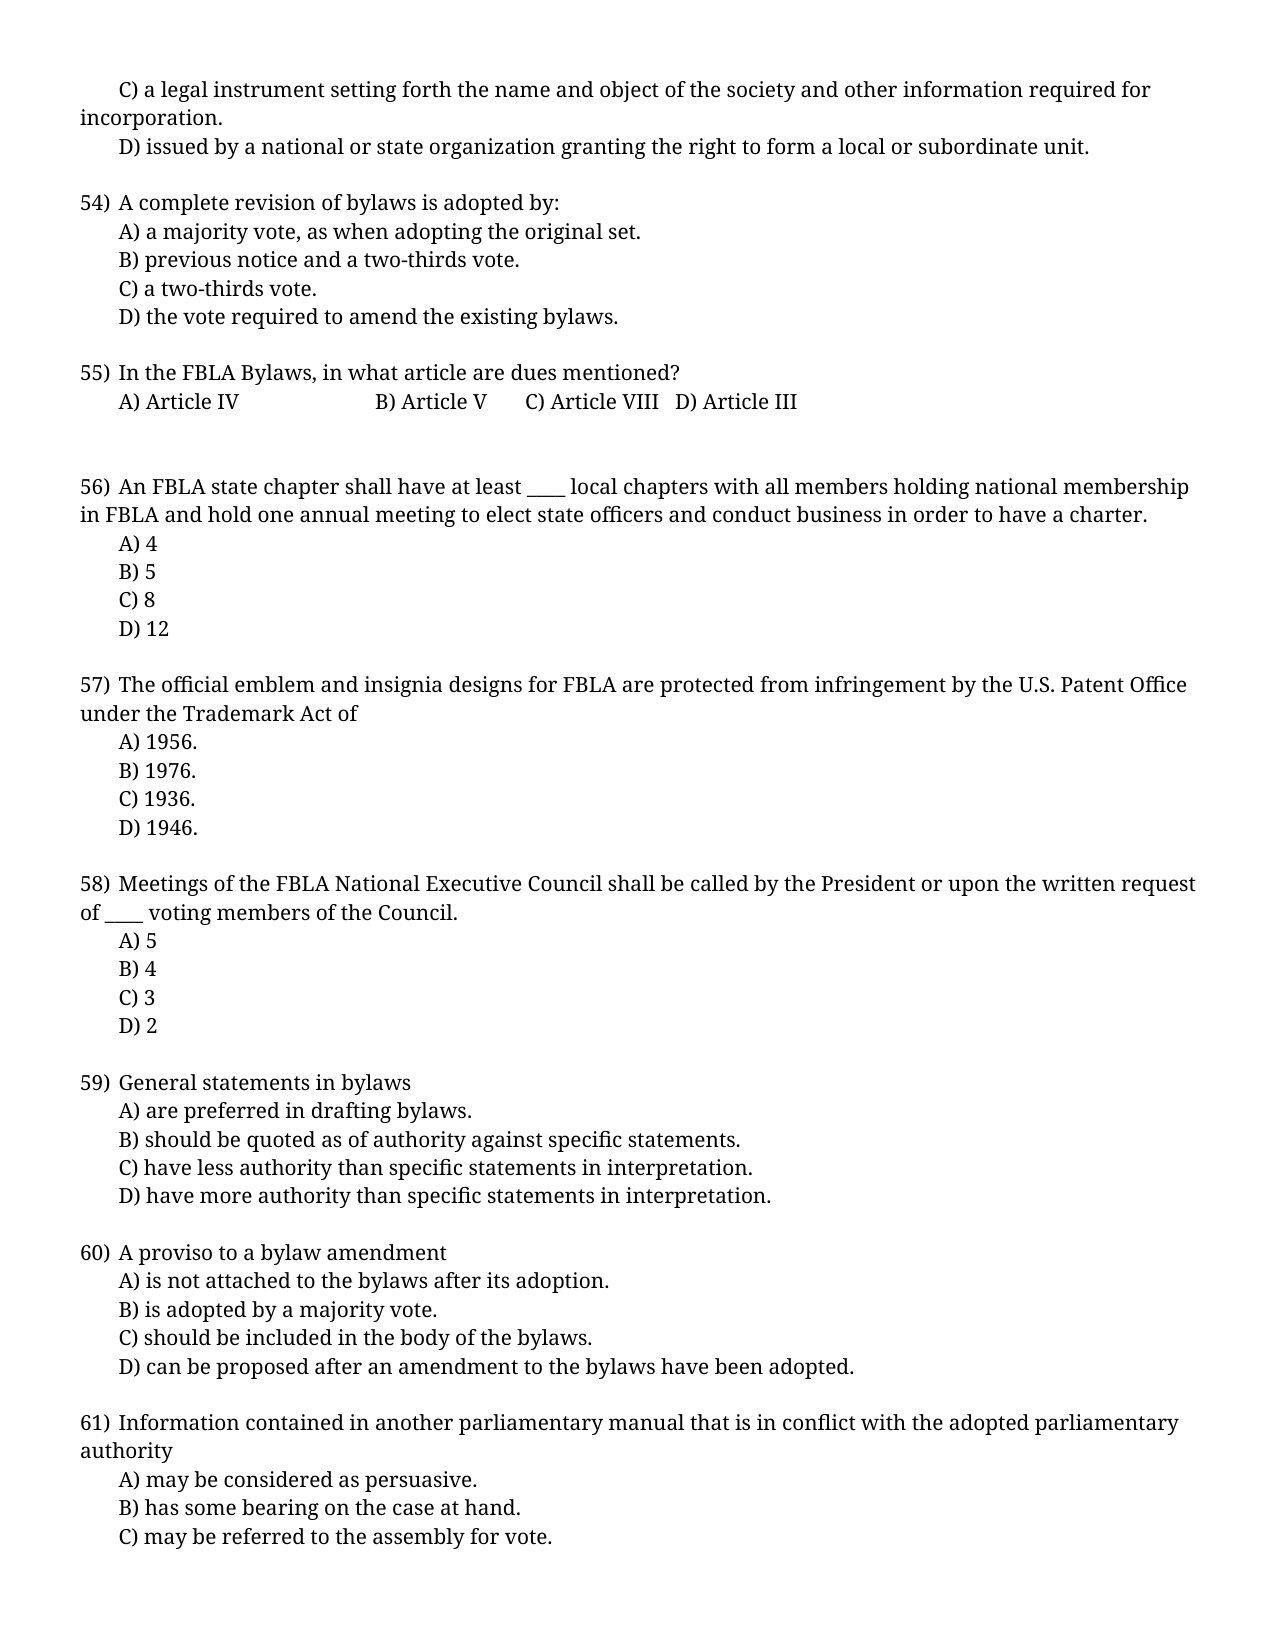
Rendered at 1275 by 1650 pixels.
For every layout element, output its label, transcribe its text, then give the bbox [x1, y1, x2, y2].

text D) issued by a national or state organization granting the right to form a local or subordinate unit. [80, 132, 1200, 160]
text C) 3 [80, 983, 1200, 1011]
text C) 1936. [80, 784, 1200, 813]
text A) 1956. [80, 727, 1200, 756]
text B) is adopted by a majority vote. [80, 1295, 1200, 1323]
text B) should be quoted as of authority against specific statements. [80, 1125, 1200, 1153]
text B) previous notice and a two-thirds vote. [80, 245, 1200, 274]
text 54) A complete revision of bylaws is adopted by: [80, 188, 1200, 217]
text 60) A proviso to a bylaw amendment [80, 1238, 1200, 1266]
text C) a legal instrument setting forth the name and object of the society and other information required for incorporation. [80, 75, 1200, 132]
text B) has some bearing on the case at hand. [80, 1493, 1200, 1522]
text C) have less authority than specific statements in interpretation. [80, 1153, 1200, 1182]
text C) 8 [80, 586, 1200, 614]
text A) 4 [80, 529, 1200, 557]
text D) 2 [80, 1011, 1200, 1040]
text D) 1946. [80, 813, 1200, 841]
text 61) Information contained in another parliamentary manual that is in conflict with the adopted parliamentary authority [80, 1408, 1200, 1465]
text A) are preferred in drafting bylaws. [80, 1096, 1200, 1125]
text D) the vote required to amend the existing bylaws. [80, 302, 1200, 331]
text A) a majority vote, as when adopting the original set. [80, 217, 1200, 245]
text 56) An FBLA state chapter shall have at least ____ local chapters with all members holding national membership in FBLA and hold one annual meeting to elect state officers and conduct business in order to have a charter. [80, 472, 1200, 529]
text C) should be included in the body of the bylaws. [80, 1323, 1200, 1352]
text A) 5 [80, 926, 1200, 954]
text B) 5 [80, 557, 1200, 586]
text D) 12 [80, 614, 1200, 642]
text 57) The official emblem and insignia designs for FBLA are protected from infringement by the U.S. Patent Office under the Trademark Act of [80, 671, 1200, 727]
text A) is not attached to the bylaws after its adoption. [80, 1266, 1200, 1295]
text 59) General statements in bylaws [80, 1068, 1200, 1096]
text B) 4 [80, 954, 1200, 983]
text A) Article IV B) Article V C) Article VIII D) Article III [80, 387, 1200, 415]
text C) may be referred to the assembly for vote. [80, 1522, 1200, 1550]
text D) have more authority than specific statements in interpretation. [80, 1182, 1200, 1210]
text B) 1976. [80, 756, 1200, 784]
text D) can be proposed after an amendment to the bylaws have been adopted. [80, 1352, 1200, 1380]
text 55) In the FBLA Bylaws, in what article are dues mentioned? [80, 358, 1200, 387]
text C) a two-thirds vote. [80, 274, 1200, 302]
text 58) Meetings of the FBLA National Executive Council shall be called by the President or upon the written request of ____ voting members of the Council. [80, 869, 1200, 926]
text A) may be considered as persuasive. [80, 1465, 1200, 1493]
